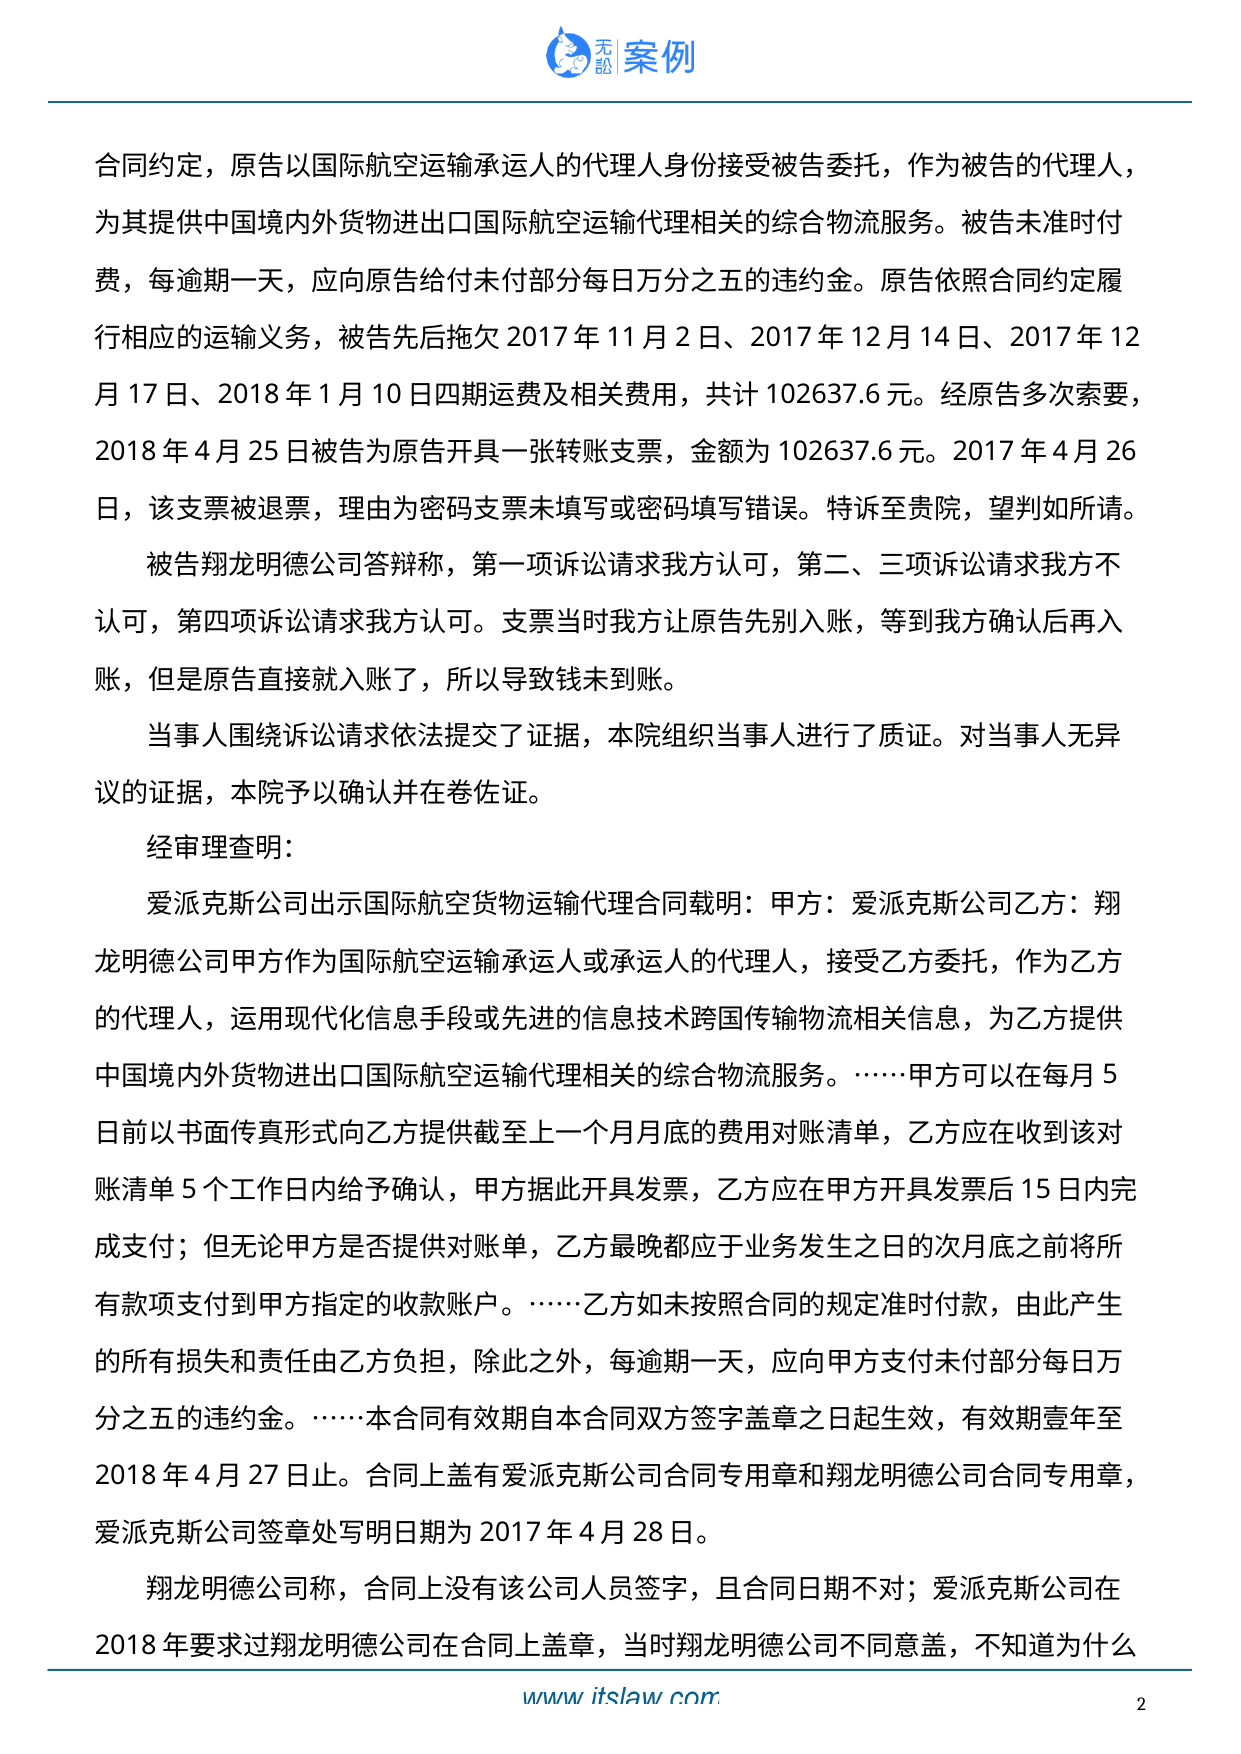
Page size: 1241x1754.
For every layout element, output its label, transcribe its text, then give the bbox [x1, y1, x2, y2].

picture [523, 1687, 720, 1704]
text 爱派克斯公司出示国际航空货物运输代理合同载明：甲方：爱派克斯公司乙方：翔龙明德公司甲方作为国际航空运输承运人或承运人的代理人，接受乙方委托，作为乙方的代理人，运用现代化信息手段或先进的信息技术跨国传输物流相关信息，为乙方提供中国境内外货物进出口国际航空运输代理相关的综合物流服务。……甲方可以在每月5日前以书面传真形式向乙方提供截至上一个月月底的费用对账清单，乙方应在收到该对账清单5个工作日内给予确认，甲方据此开具发票，乙方应在甲方开具发票后15日内完成支付；但无论甲方是否提供对账单，乙方最晚都应于业务发生之日的次月底之前将所有款项支付到甲方指定的收款账户。……乙方如未按照合同的规定准时付款，由此产生的所有损失和责任由乙方负担，除此之外，每逾期一天，应向甲方支付未付部分每日万分之五的违约金。……本合同有效期自本合同双方签字盖章之日起生效，有效期壹年至2018年4月27日止。合同上盖有爱派克斯公司合同专用章和翔龙明德公司合同专用章，爱派克斯公司签章处写明日期为2017年4月28日。 [94, 880, 1146, 1553]
text 经审理查明： [94, 824, 1146, 868]
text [94, 85, 1146, 529]
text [94, 1565, 1146, 1666]
picture [546, 26, 694, 78]
text 被告翔龙明德公司答辩称，第一项诉讼请求我方认可，第二、三项诉讼请求我方不认可，第四项诉讼请求我方认可。支票当时我方让原告先别入账，等到我方确认后再入账，但是原告直接就入账了，所以导致钱未到账。 [94, 541, 1146, 699]
text 当事人围绕诉讼请求依法提交了证据，本院组织当事人进行了质证。对当事人无异议的证据，本院予以确认并在卷佐证。 [94, 711, 1146, 812]
